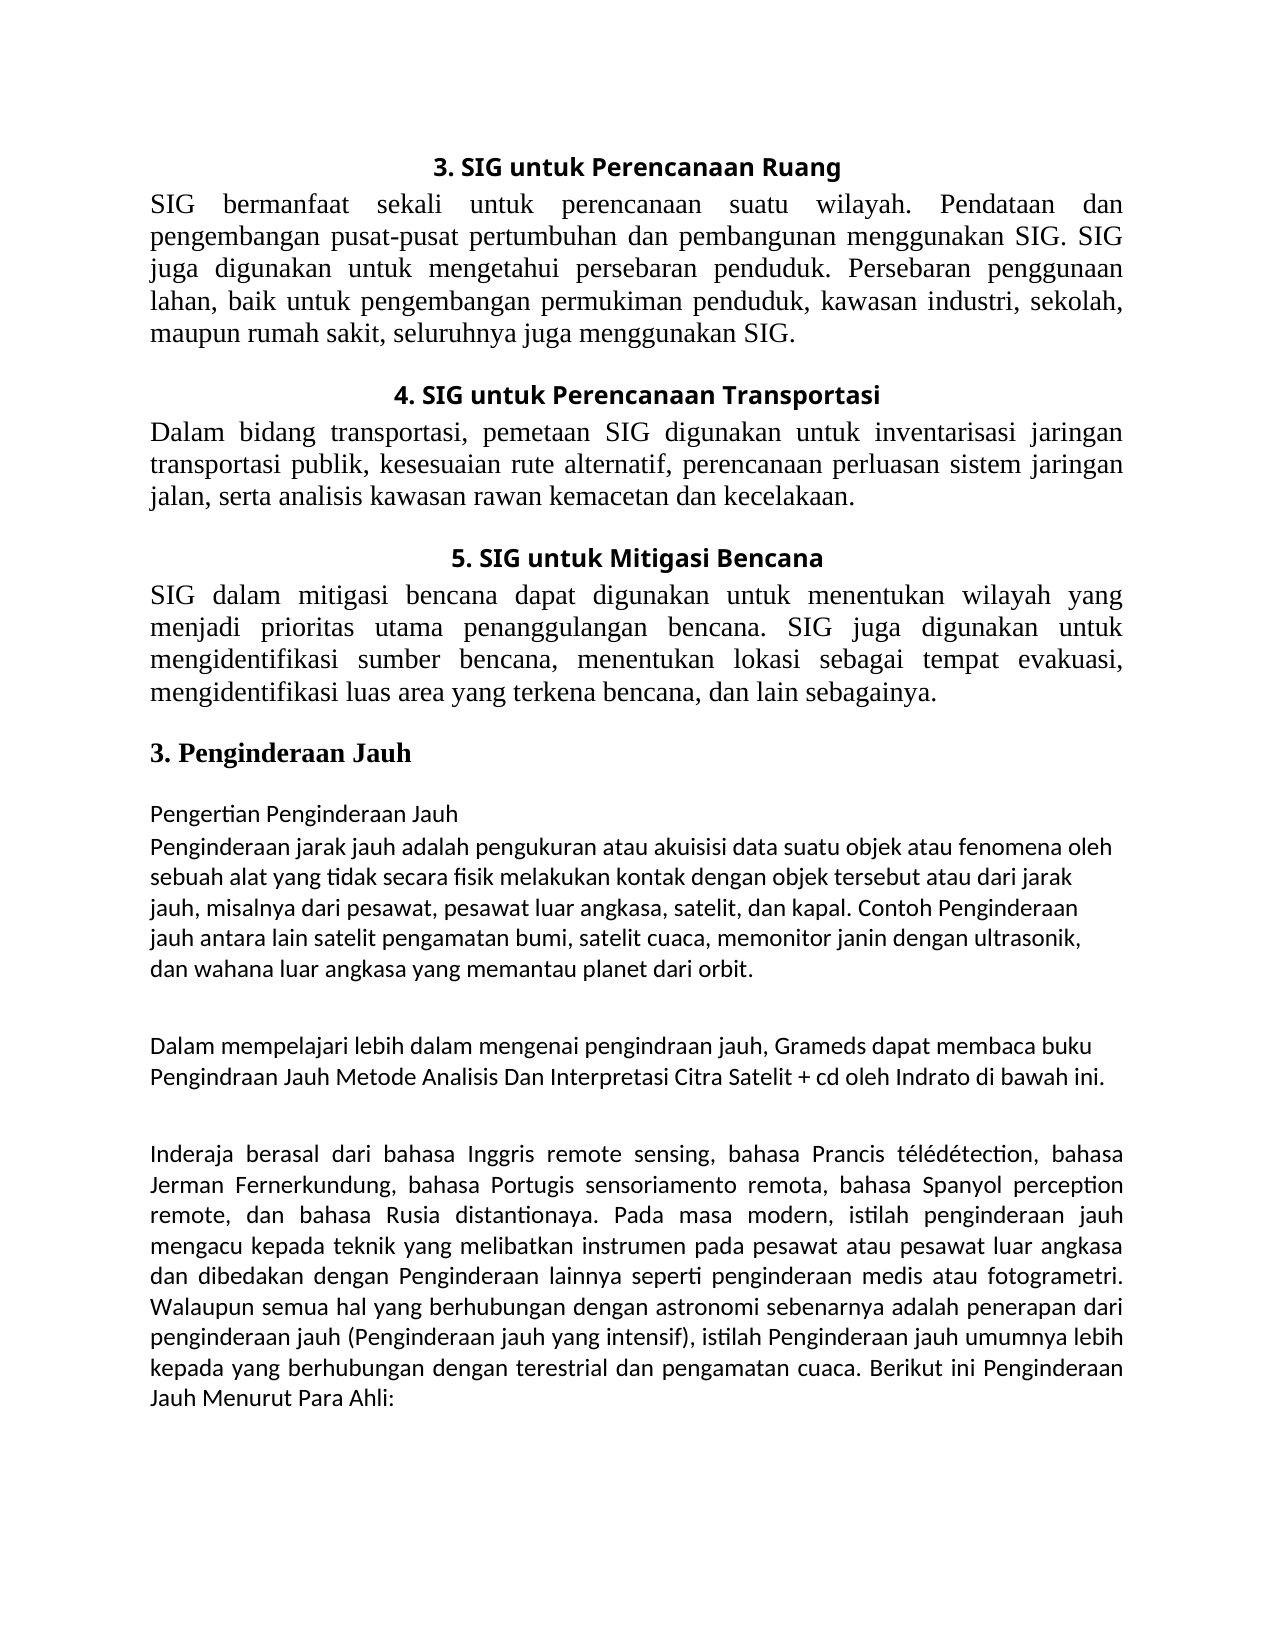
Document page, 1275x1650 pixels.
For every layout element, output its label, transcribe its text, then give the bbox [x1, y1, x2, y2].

text Dalam mempelajari lebih dalam mengenai pengindraan jauh, Grameds dapat membaca buku Pengindraan Jauh Metode Analisis Dan Interpretasi Citra Satelit + cd oleh Indrato di bawah ini. [150, 1031, 1125, 1092]
subtitle 3. SIG untuk Perencanaan Ruang [150, 150, 1125, 184]
text Penginderaan jarak jauh adalah pengukuran atau akuisisi data suatu objek atau fenomena oleh sebuah alat yang tidak secara fisik melakukan kontak dengan objek tersebut atau dari jarak jauh, misalnya dari pesawat, pesawat luar angkasa, satelit, dan kapal. Contoh Penginderaan jauh antara lain satelit pengamatan bumi, satelit cuaca, memonitor janin dengan ultrasonik, dan wahana luar angkasa yang memantau planet dari orbit. [150, 831, 1125, 984]
text Inderaja berasal dari bahasa Inggris remote sensing, bahasa Prancis télédétection, bahasa Jerman Fernerkundung, bahasa Portugis sensoriamento remota, bahasa Spanyol perception remote, dan bahasa Rusia distantionaya. Pada masa modern, istilah penginderaan jauh mengacu kepada teknik yang melibatkan instrumen pada pesawat atau pesawat luar angkasa dan dibedakan dengan Penginderaan lainnya seperti penginderaan medis atau fotogrametri. Walaupun semua hal yang berhubungan dengan astronomi sebenarnya adalah penerapan dari penginderaan jauh (Penginderaan jauh yang intensif), istilah Penginderaan jauh umumnya lebih kepada yang berhubungan dengan terestrial dan pengamatan cuaca. Berikut ini Penginderaan Jauh Menurut Para Ahli: [150, 1138, 1125, 1413]
text Dalam bidang transportasi, pemetaan SIG digunakan untuk inventarisasi jaringan transportasi publik, kesesuaian rute alternatif, perencanaan perluasan sistem jaringan jalan, serta analisis kawasan rawan kemacetan dan kecelakaan. [150, 415, 1125, 512]
subtitle 5. SIG untuk Mitigasi Bencana [150, 541, 1125, 575]
text SIG dalam mitigasi bencana dapat digunakan untuk menentukan wilayah yang menjadi prioritas utama penanggulangan bencana. SIG juga digunakan untuk mengidentifikasi sumber bencana, menentukan lokasi sebagai tempat evakuasi, mengidentifikasi luas area yang terkena bencana, dan lain sebagainya. [150, 578, 1125, 707]
text SIG bermanfaat sekali untuk perencanaan suatu wilayah. Pendataan dan pengembangan pusat-pusat pertumbuhan dan pembangunan menggunakan SIG. SIG juga digunakan untuk mengetahui persebaran penduduk. Persebaran penggunaan lahan, baik untuk pengembangan permukiman penduduk, kawasan industri, sekolah, maupun rumah sakit, seluruhnya juga menggunakan SIG. [150, 187, 1125, 349]
subtitle 4. SIG untuk Perencanaan Transportasi [150, 378, 1125, 412]
subtitle Pengertian Penginderaan Jauh [150, 798, 1125, 829]
text 3. Penginderaan Jauh [150, 737, 1125, 769]
